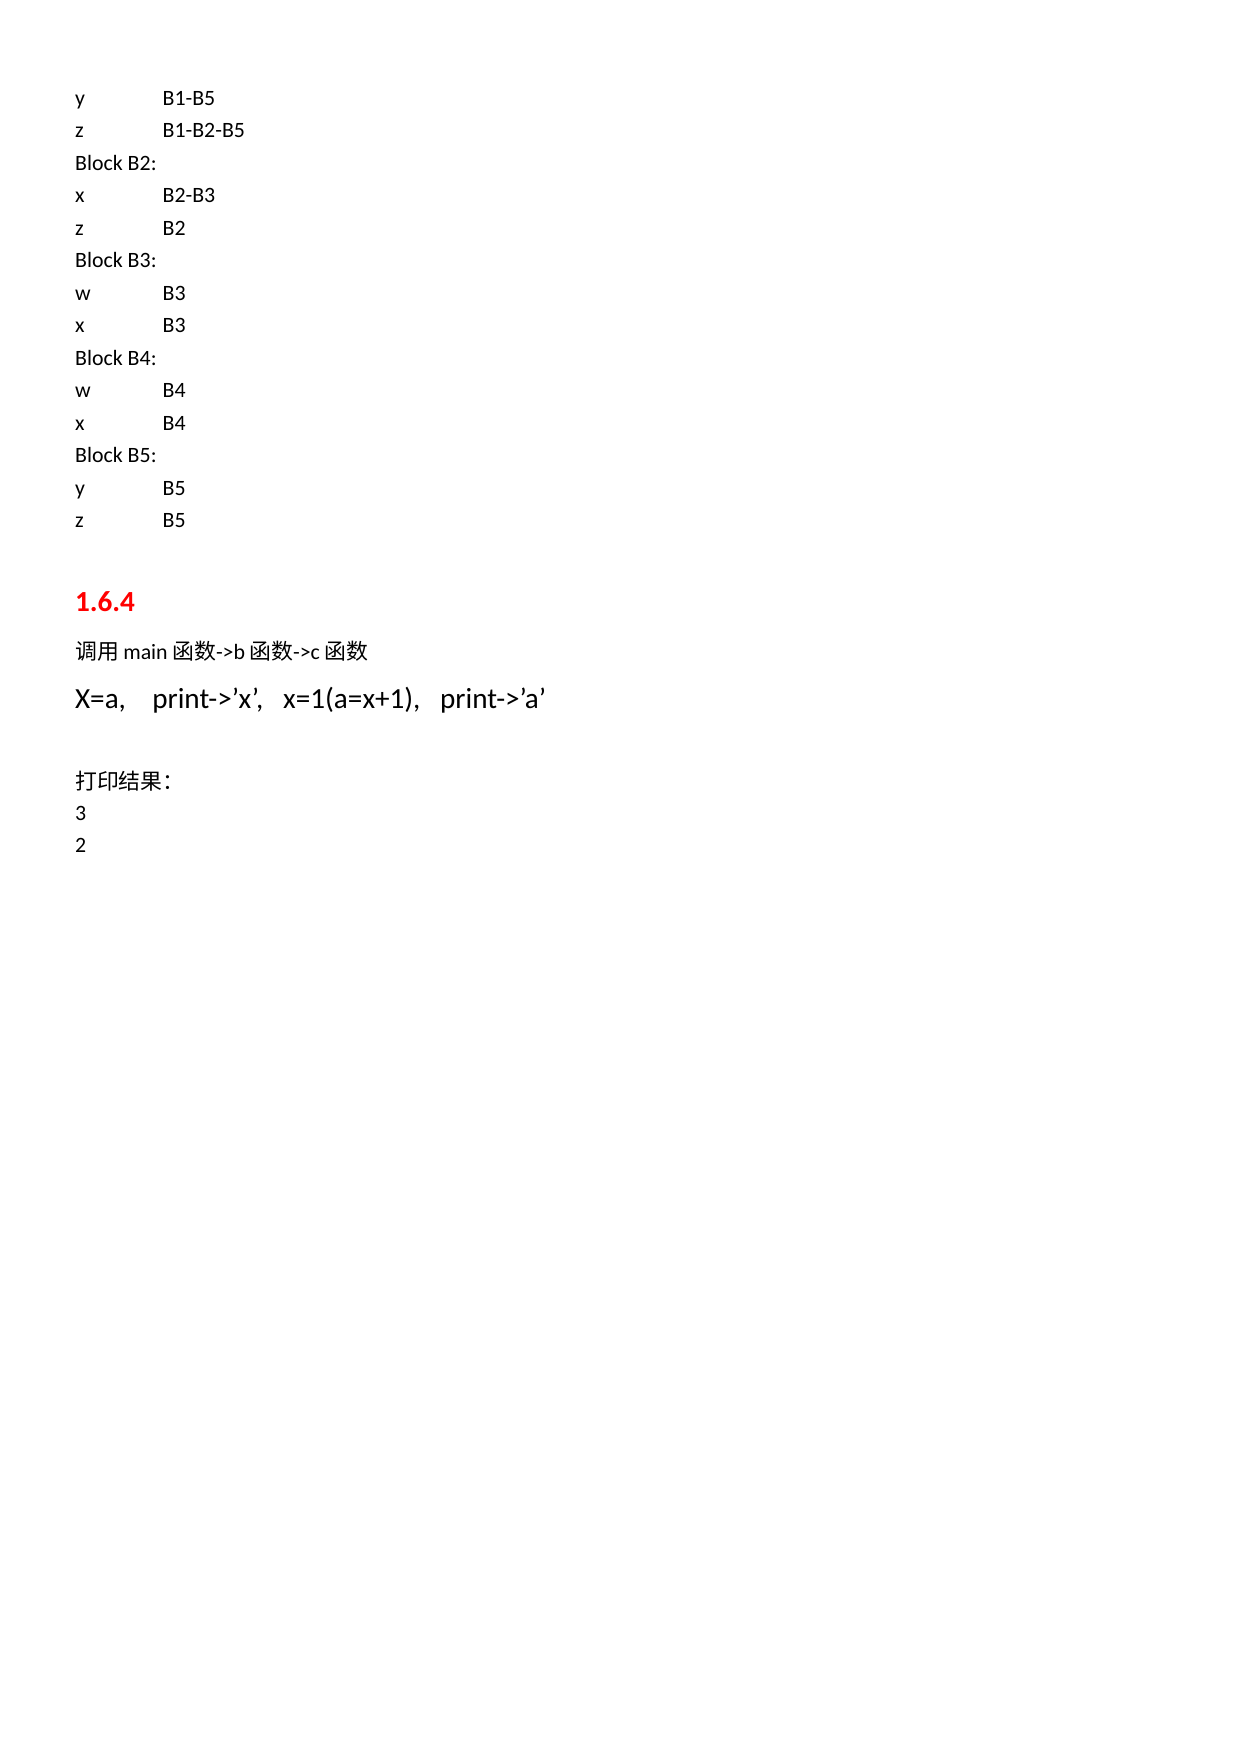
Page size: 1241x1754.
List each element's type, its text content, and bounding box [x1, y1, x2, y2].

text w B4 [75, 373, 1165, 406]
text Block B4: [75, 341, 1165, 373]
text 2 [75, 828, 1165, 861]
text x B4 [75, 406, 1165, 438]
text 打印结果： [75, 763, 1165, 796]
text 3 [75, 796, 1165, 828]
text Block B2: [75, 146, 1165, 178]
text y B1-B5 [75, 81, 1165, 113]
text Block B5: [75, 438, 1165, 471]
text Block B3: [75, 243, 1165, 276]
text z B2 [75, 211, 1165, 243]
text z B1-B2-B5 [75, 113, 1165, 146]
text z B5 [75, 503, 1165, 536]
text x B3 [75, 308, 1165, 341]
text x B2-B3 [75, 178, 1165, 211]
text X=a, print->’x’, x=1(a=x+1), print->’a’ [75, 666, 1165, 731]
text y B5 [75, 471, 1165, 503]
text w B3 [75, 276, 1165, 308]
text 1.6.4 [75, 568, 1165, 633]
text 调用main函数->b函数->c函数 [75, 633, 1165, 666]
